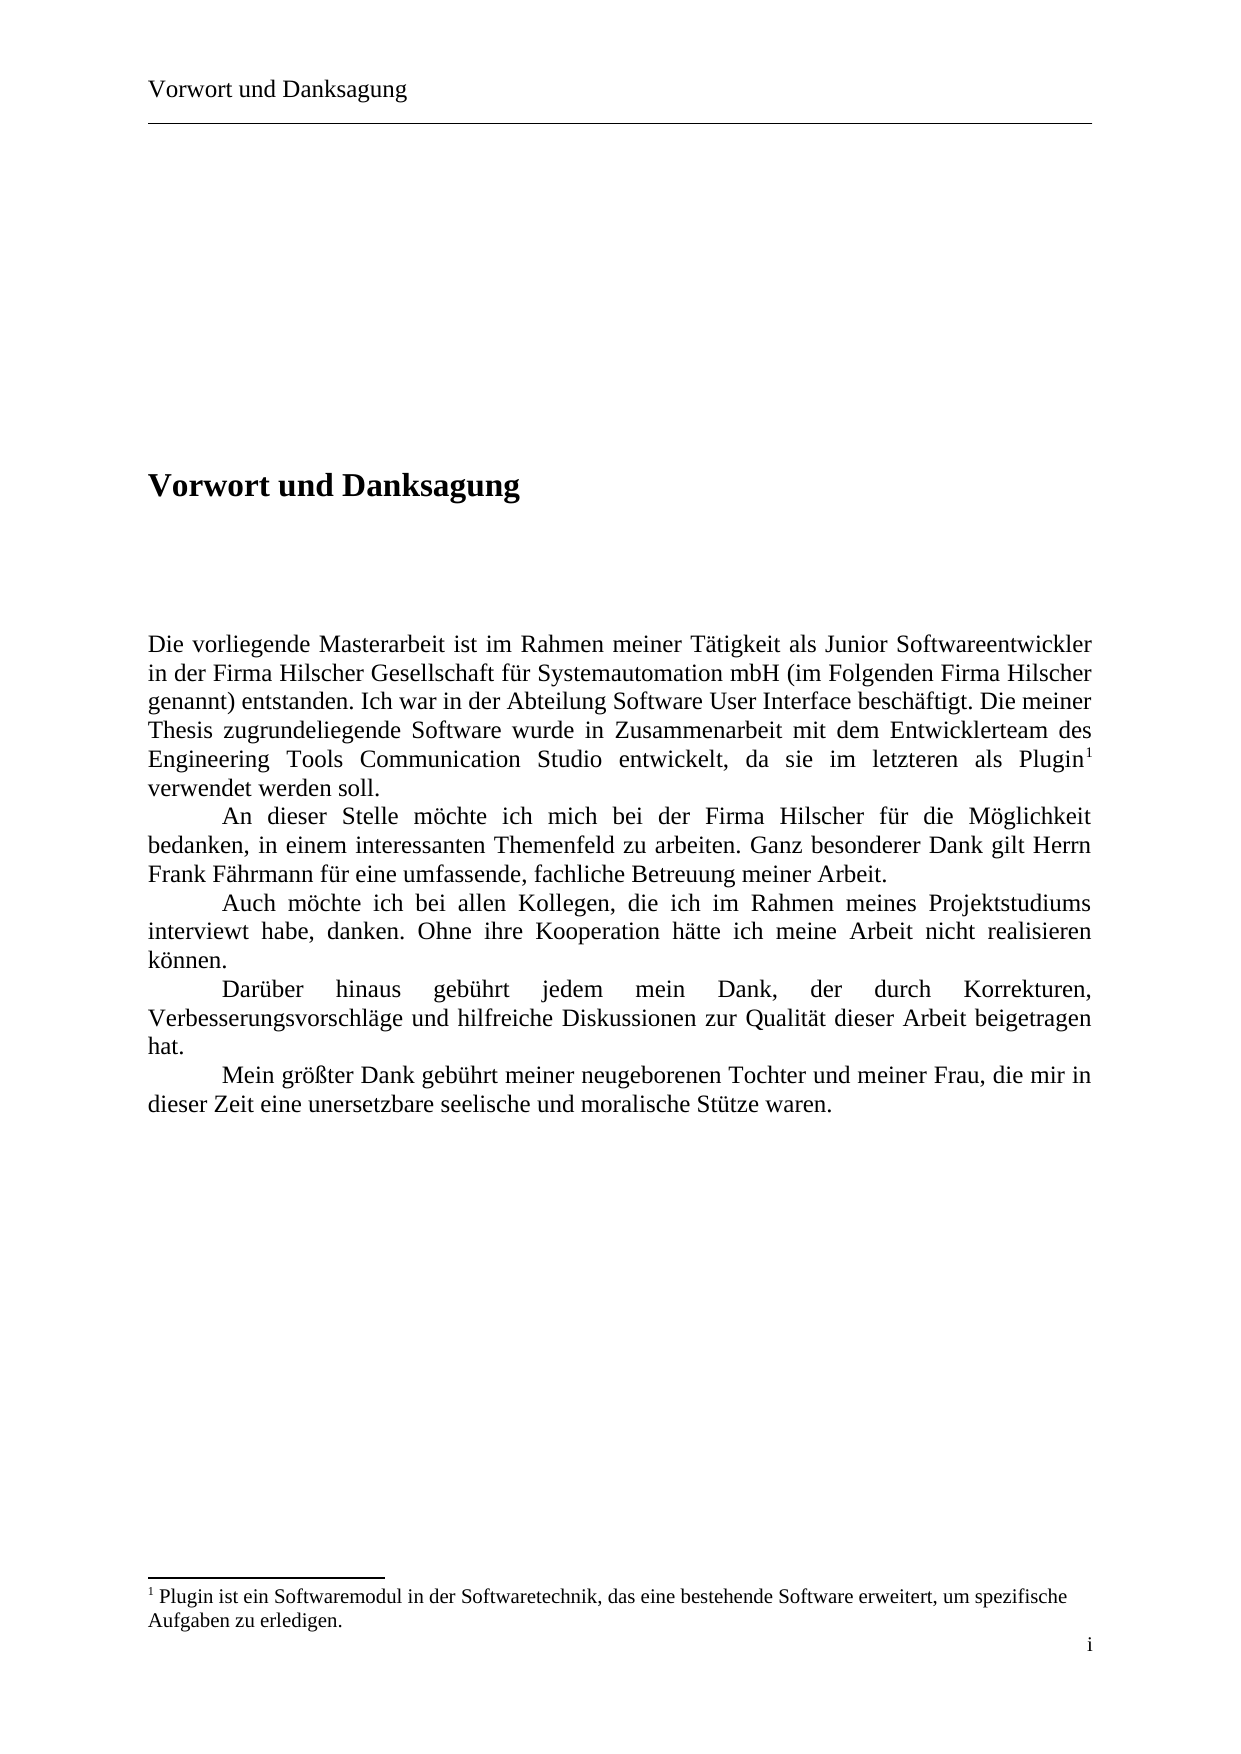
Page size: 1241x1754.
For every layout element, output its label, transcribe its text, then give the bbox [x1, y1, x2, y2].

text Auch möchte ich bei allen Kollegen, die ich im Rahmen meines Projektstudiums interviewt habe, danken. Ohne ihre Kooperation hätte ich meine Arbeit nicht realisieren können. [148, 888, 1092, 974]
text Vorwort und Danksagung [148, 466, 1092, 504]
text Mein größter Dank gebührt meiner neugeborenen Tochter und meiner Frau, die mir in dieser Zeit eine unersetzbare seelische und moralische Stütze waren. [148, 1060, 1092, 1118]
text Die vorliegende Masterarbeit ist im Rahmen meiner Tätigkeit als Junior Softwareentwickler in der Firma Hilscher Gesellschaft für Systemautomation mbH (im Folgenden Firma Hilscher genannt) entstanden. Ich war in der Abteilung Software User Interface beschäftigt. Die meiner Thesis zugrundeliegende Software wurde in Zusammenarbeit mit dem Entwicklerteam des Engineering Tools Communication Studio entwickelt, da sie im letzteren als Plugin verwendet werden soll. [148, 629, 1092, 801]
text An dieser Stelle möchte ich mich bei der Firma Hilscher für die Möglichkeit bedanken, in einem interessanten Themenfeld zu arbeiten. Ganz besonderer Dank gilt Herrn Frank Fährmann für eine umfassende, fachliche Betreuung meiner Arbeit. [148, 801, 1092, 888]
text Darüber hinaus gebührt jedem mein Dank, der durch Korrekturen, Verbesserungsvorschläge und hilfreiche Diskussionen zur Qualität dieser Arbeit beigetragen hat. [148, 974, 1092, 1060]
